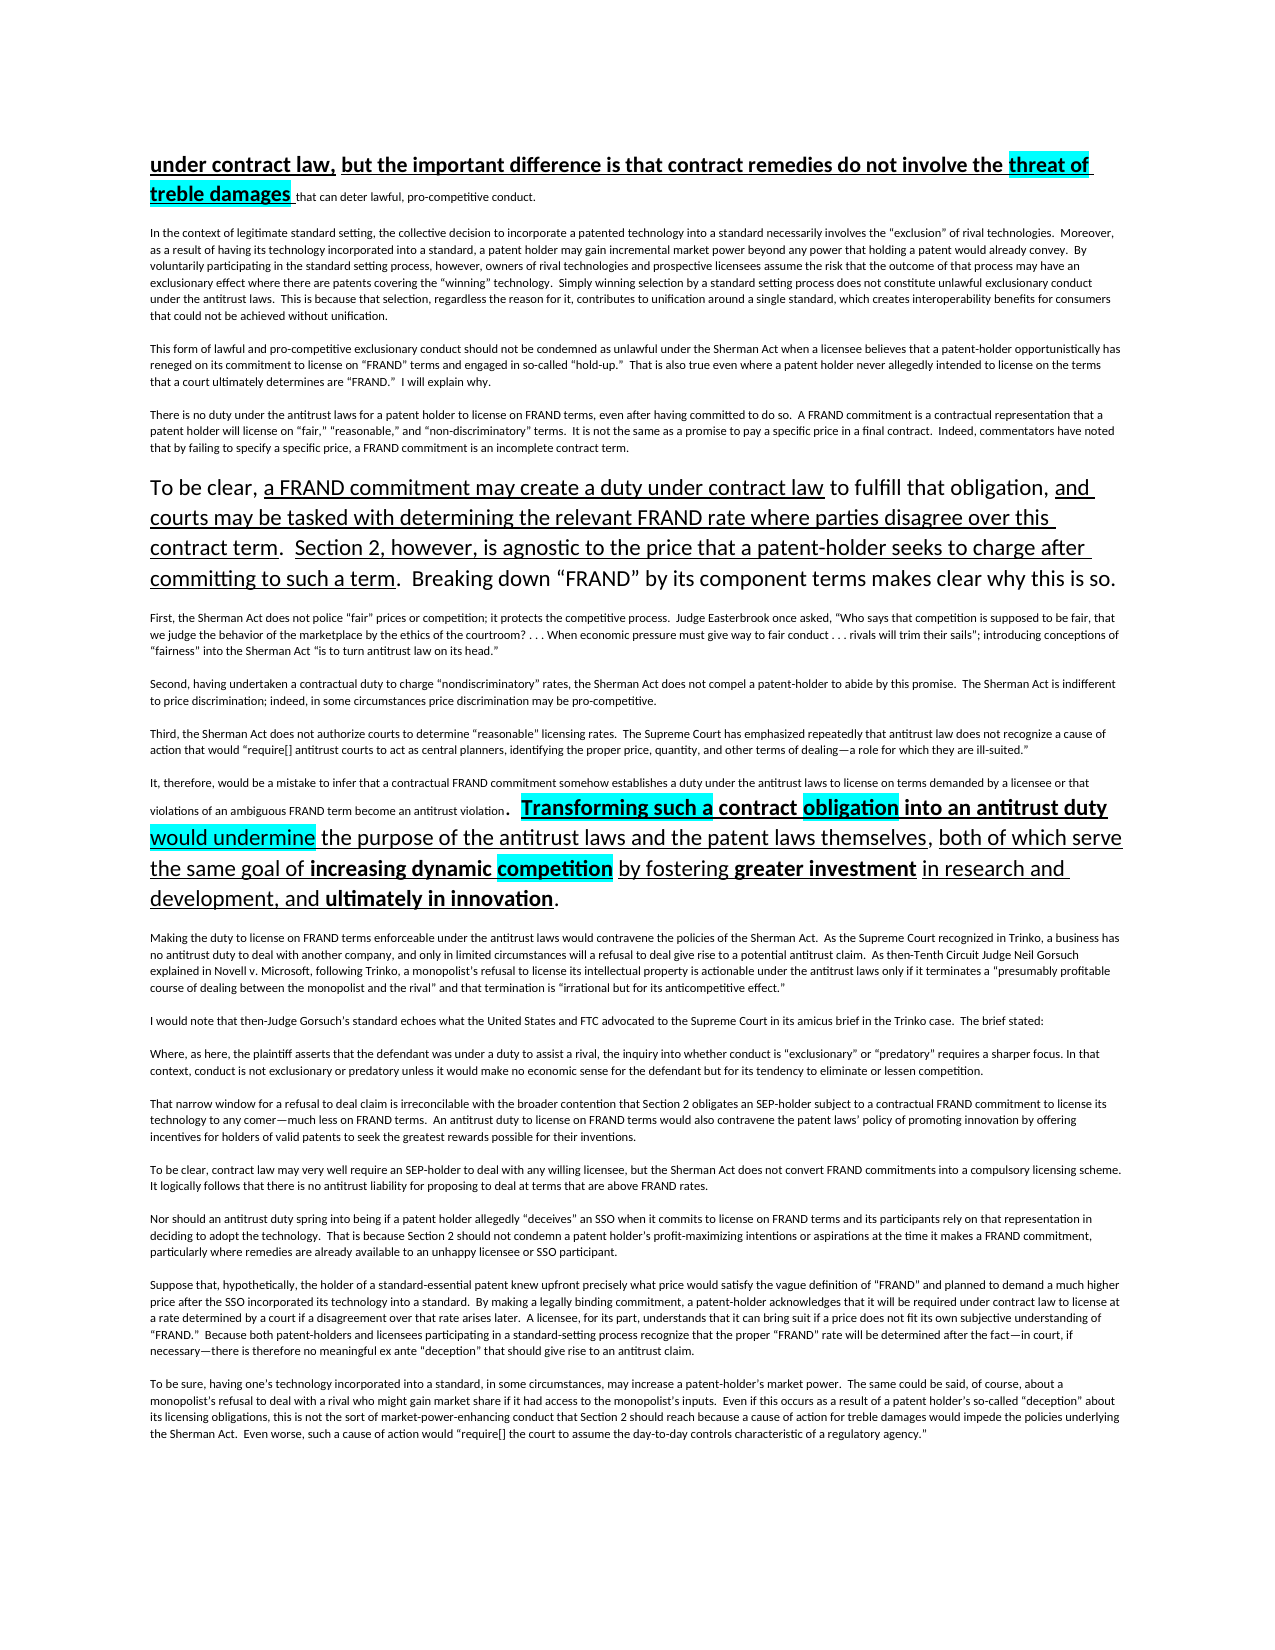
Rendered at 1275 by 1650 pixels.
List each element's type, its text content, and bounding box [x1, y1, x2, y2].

text Third, the Sherman Act does not authorize courts to determine “reasonable” licensing rates. The Supreme Court has emphasized repeatedly that antitrust law does not recognize a cause of action that would “require[] antitrust courts to act as central planners, identifying the proper price, quantity, and other terms of dealing—a role for which they are ill-suited.” [150, 726, 1125, 758]
text Second, having undertaken a contractual duty to charge “nondiscriminatory” rates, the Sherman Act does not compel a patent-holder to abide by this promise. The Sherman Act is indifferent to price discrimination; indeed, in some circumstances price discrimination may be pro-competitive. [150, 677, 1125, 708]
text This form of lawful and pro-competitive exclusionary conduct should not be condemned as unlawful under the Sherman Act when a licensee believes that a patent-holder opportunistically has reneged on its commitment to license on “FRAND” terms and engaged in so-called “hold-up.” That is also true even where a patent holder never allegedly intended to license on the terms that a court ultimately determines are “FRAND.” I will explain why. [150, 341, 1125, 389]
text Suppose that, hypothetically, the holder of a standard-essential patent knew upfront precisely what price would satisfy the vague definition of “FRAND” and planned to demand a much higher price after the SSO incorporated its technology into a standard. By making a legally binding commitment, a patent-holder acknowledges that it will be required under contract law to license at a rate determined by a court if a disagreement over that rate arises later. A licensee, for its part, understands that it can bring suit if a price does not fit its own subjective understanding of “FRAND.” Because both patent-holders and licensees participating in a standard-setting process recognize that the proper “FRAND” rate will be determined after the fact—in court, if necessary—there is therefore no meaningful ex ante “deception” that should give rise to an antitrust claim. [150, 1278, 1125, 1359]
text To be sure, having one’s technology incorporated into a standard, in some circumstances, may increase a patent-holder’s market power. The same could be said, of course, about a monopolist’s refusal to deal with a rival who might gain market share if it had access to the monopolist’s inputs. Even if this occurs as a result of a patent holder’s so-called “deception” about its licensing obligations, this is not the sort of market-power-enhancing conduct that Section 2 should reach because a cause of action for treble damages would impede the policies underlying the Sherman Act. Even worse, such a cause of action would “require[] the court to assume the day-to-day controls characteristic of a regulatory agency.” [150, 1377, 1125, 1441]
text To be clear, contract law may very well require an SEP-holder to deal with any willing licensee, but the Sherman Act does not convert FRAND commitments into a compulsory licensing scheme. It logically follows that there is no antitrust liability for proposing to deal at terms that are above FRAND rates. [150, 1162, 1125, 1194]
text Nor should an antitrust duty spring into being if a patent holder allegedly “deceives” an SSO when it commits to license on FRAND terms and its participants rely on that representation in deciding to adopt the technology. That is because Section 2 should not condemn a patent holder’s profit-maximizing intentions or aspirations at the time it makes a FRAND commitment, particularly where remedies are already available to an unhappy licensee or SSO participant. [150, 1212, 1125, 1260]
text To be clear, a FRAND commitment may create a duty under contract law to fulfill that obligation, and courts may be tasked with determining the relevant FRAND rate where parties disagree over this contract term. Section 2, however, is agnostic to the price that a patent-holder seeks to charge after committing to such a term. Breaking down “FRAND” by its component terms makes clear why this is so. [150, 473, 1125, 592]
text In the context of legitimate standard setting, the collective decision to incorporate a patented technology into a standard necessarily involves the “exclusion” of rival technologies. Moreover, as a result of having its technology incorporated into a standard, a patent holder may gain incremental market power beyond any power that holding a patent would already convey. By voluntarily participating in the standard setting process, however, owners of rival technologies and prospective licensees assume the risk that the outcome of that process may have an exclusionary effect where there are patents covering the “winning” technology. Simply winning selection by a standard setting process does not constitute unlawful exclusionary conduct under the antitrust laws. This is because that selection, regardless the reason for it, contributes to unification around a single standard, which creates interoperability benefits for consumers that could not be achieved without unification. [150, 226, 1125, 323]
text First, the Sherman Act does not police “fair” prices or competition; it protects the competitive process. Judge Easterbrook once asked, “Who says that competition is supposed to be fair, that we judge the behavior of the marketplace by the ethics of the courtroom? . . . When economic pressure must give way to fair conduct . . . rivals will trim their sails”; introducing conceptions of “fairness” into the Sherman Act “is to turn antitrust law on its head.” [150, 611, 1125, 659]
text It, therefore, would be a mistake to infer that a contractual FRAND commitment somehow establishes a duty under the antitrust laws to license on terms demanded by a licensee or that violations of an ambiguous FRAND term become an antitrust violation. Transforming such a contract obligation into an antitrust duty would undermine the purpose of the antitrust laws and the patent laws themselves, both of which serve the same goal of increasing dynamic competition by fostering greater investment in research and development, and ultimately in innovation. [150, 776, 1125, 912]
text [150, 150, 1125, 207]
text There is no duty under the antitrust laws for a patent holder to license on FRAND terms, even after having committed to do so. A FRAND commitment is a contractual representation that a patent holder will license on “fair,” “reasonable,” and “non-discriminatory” terms. It is not the same as a promise to pay a specific price in a final contract. Indeed, commentators have noted that by failing to specify a specific price, a FRAND commitment is an incomplete contract term. [150, 407, 1125, 455]
text That narrow window for a refusal to deal claim is irreconcilable with the broader contention that Section 2 obligates an SEP-holder subject to a contractual FRAND commitment to license its technology to any comer—much less on FRAND terms. An antitrust duty to license on FRAND terms would also contravene the patent laws’ policy of promoting innovation by offering incentives for holders of valid patents to seek the greatest rewards possible for their inventions. [150, 1096, 1125, 1144]
text Making the duty to license on FRAND terms enforceable under the antitrust laws would contravene the policies of the Sherman Act. As the Supreme Court recognized in Trinko, a business has no antitrust duty to deal with another company, and only in limited circumstances will a refusal to deal give rise to a potential antitrust claim. As then-Tenth Circuit Judge Neil Gorsuch explained in Novell v. Microsoft, following Trinko, a monopolist’s refusal to license its intellectual property is actionable under the antitrust laws only if it terminates a “presumably profitable course of dealing between the monopolist and the rival” and that termination is “irrational but for its anticompetitive effect.” [150, 931, 1125, 995]
text Where, as here, the plaintiff asserts that the defendant was under a duty to assist a rival, the inquiry into whether conduct is “exclusionary” or “predatory” requires a sharper focus. In that context, conduct is not exclusionary or predatory unless it would make no economic sense for the defendant but for its tendency to eliminate or lessen competition. [150, 1046, 1125, 1078]
text I would note that then-Judge Gorsuch’s standard echoes what the United States and FTC advocated to the Supreme Court in its amicus brief in the Trinko case. The brief stated: [150, 1013, 1125, 1028]
